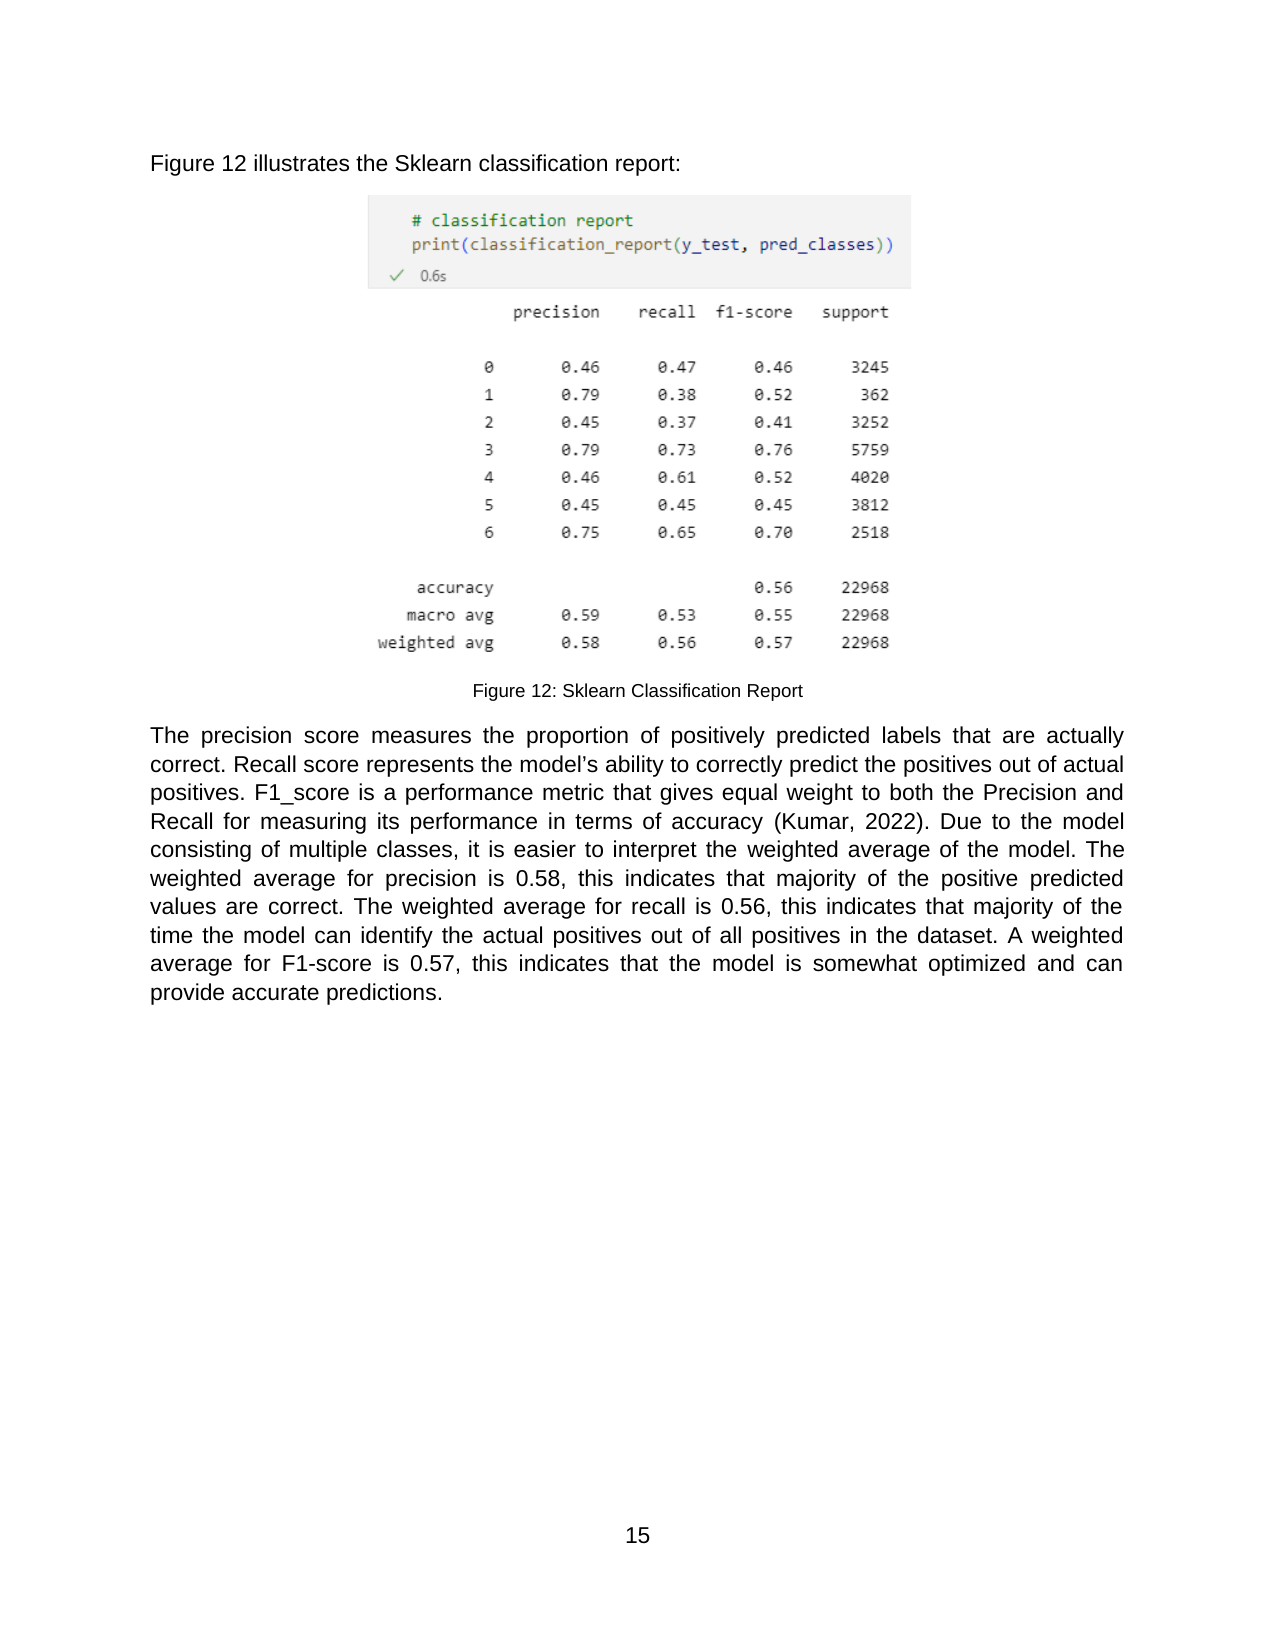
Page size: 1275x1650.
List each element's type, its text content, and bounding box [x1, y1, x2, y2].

text Figure 12: Sklearn Classification Report [150, 680, 1125, 702]
text Figure 12 illustrates the Sklearn classification report: [150, 150, 1125, 176]
picture [363, 195, 912, 662]
text The precision score measures the proportion of positively predicted labels that are actually correct. Recall score represents the model’s ability to correctly predict the positives out of actual positives. F1_score is a performance metric that gives equal weight to both the Precision and Recall for measuring its performance in terms of accuracy . Due to the model consisting of multiple classes, it is easier to interpret the weighted average of the model. The weighted average for precision is 0.58, this indicates that majority of the positive predicted values are correct. The weighted average for recall is 0.56, this indicates that majority of the time the model can identify the actual positives out of all positives in the dataset. A weighted average for F1-score is 0.57, this indicates that the model is somewhat optimized and can provide accurate predictions. [150, 722, 1125, 1005]
